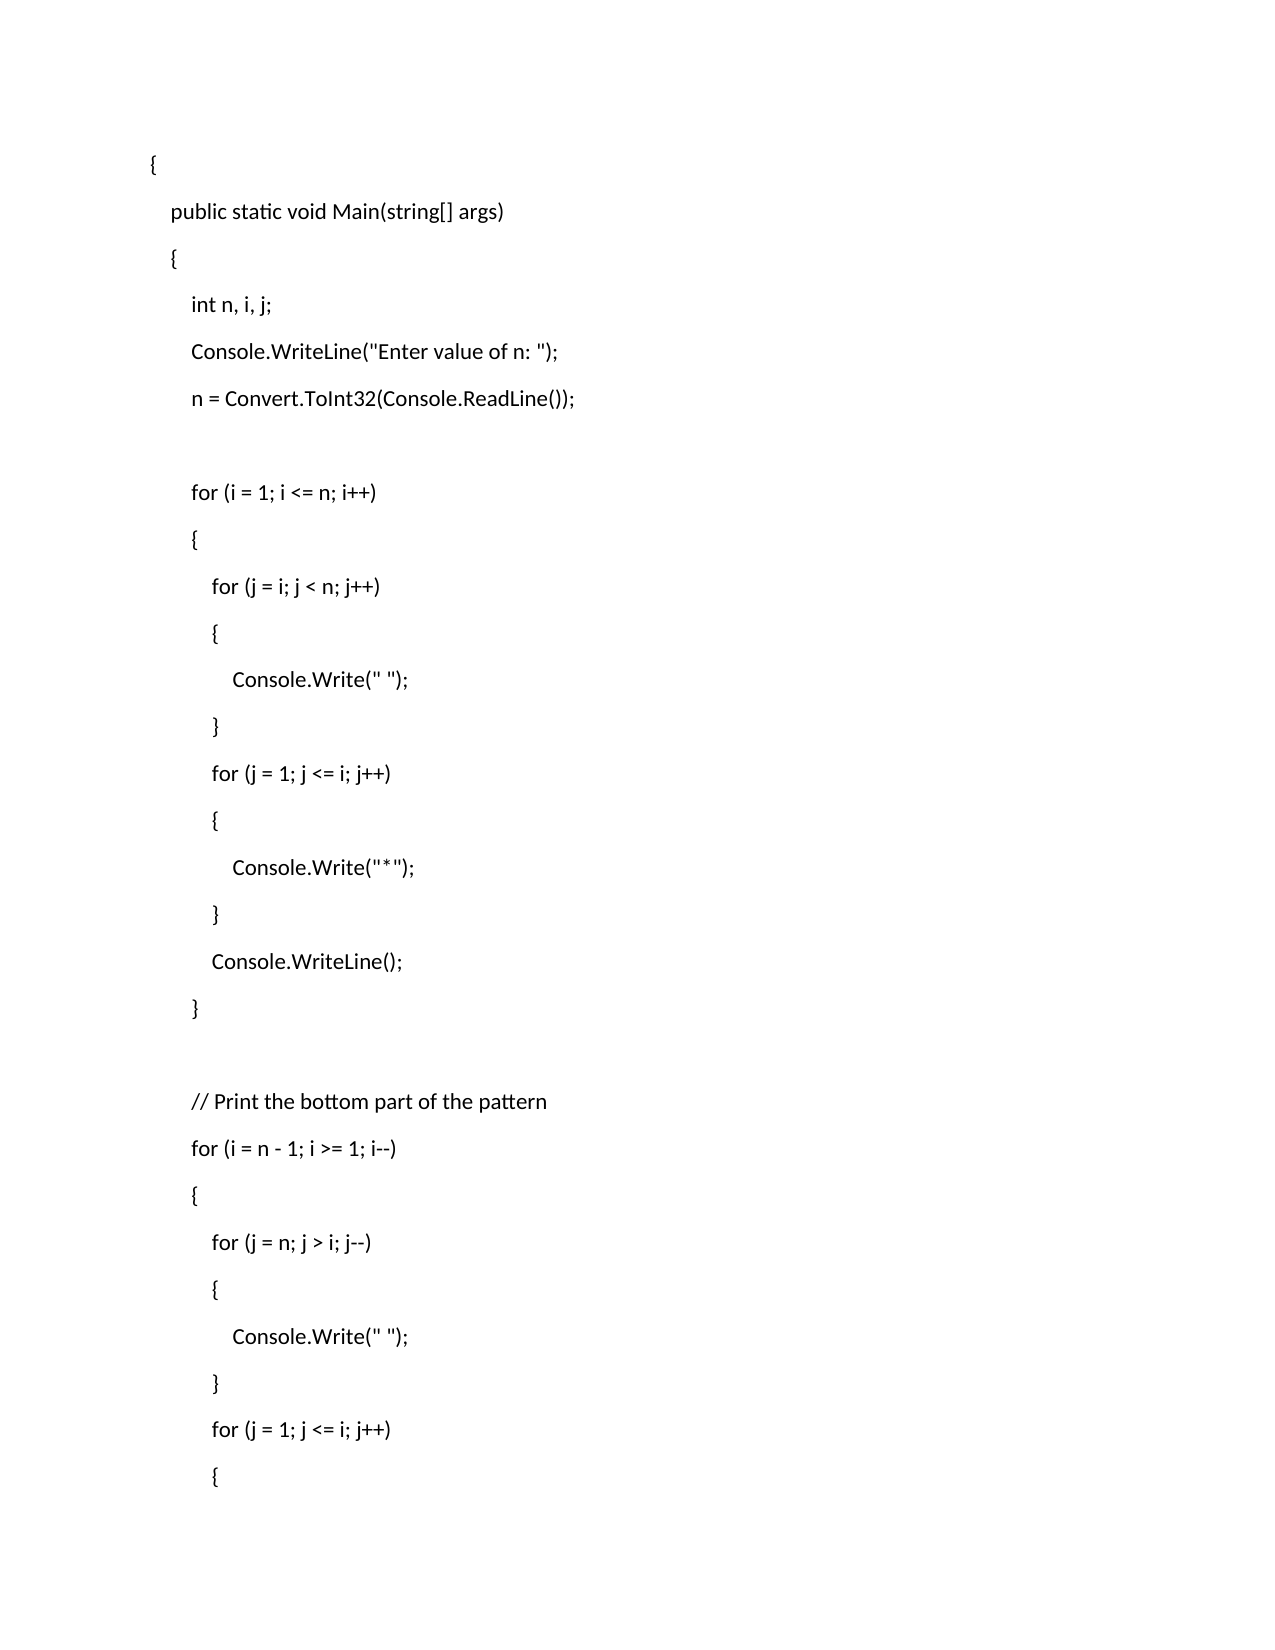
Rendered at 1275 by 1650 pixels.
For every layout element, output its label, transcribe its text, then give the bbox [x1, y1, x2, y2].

text Console.Write(" "); [150, 1322, 1125, 1350]
text n = Convert.ToInt32(Console.ReadLine()); [150, 384, 1125, 412]
text { [150, 525, 1125, 553]
text { [150, 806, 1125, 834]
text for (j = i; j < n; j++) [150, 572, 1125, 600]
text { [150, 1275, 1125, 1303]
text for (i = 1; i <= n; i++) [150, 478, 1125, 506]
text } [150, 712, 1125, 741]
text Console.WriteLine("Enter value of n: "); [150, 337, 1125, 366]
text for (i = n - 1; i >= 1; i--) [150, 1134, 1125, 1162]
text } [150, 900, 1125, 928]
text { [150, 1181, 1125, 1209]
text { [150, 619, 1125, 647]
text { [150, 244, 1125, 272]
text for (j = n; j > i; j--) [150, 1228, 1125, 1256]
text Console.Write("*"); [150, 853, 1125, 881]
text } [150, 994, 1125, 1022]
text // Print the bottom part of the pattern [150, 1087, 1125, 1116]
text int n, i, j; [150, 291, 1125, 319]
text Console.Write(" "); [150, 666, 1125, 694]
text } [150, 1369, 1125, 1397]
text for (j = 1; j <= i; j++) [150, 1416, 1125, 1444]
text for (j = 1; j <= i; j++) [150, 759, 1125, 787]
text public static void Main(string[] args) [150, 197, 1125, 225]
text Console.WriteLine(); [150, 947, 1125, 975]
text { [150, 150, 1125, 178]
text { [150, 1462, 1125, 1491]
